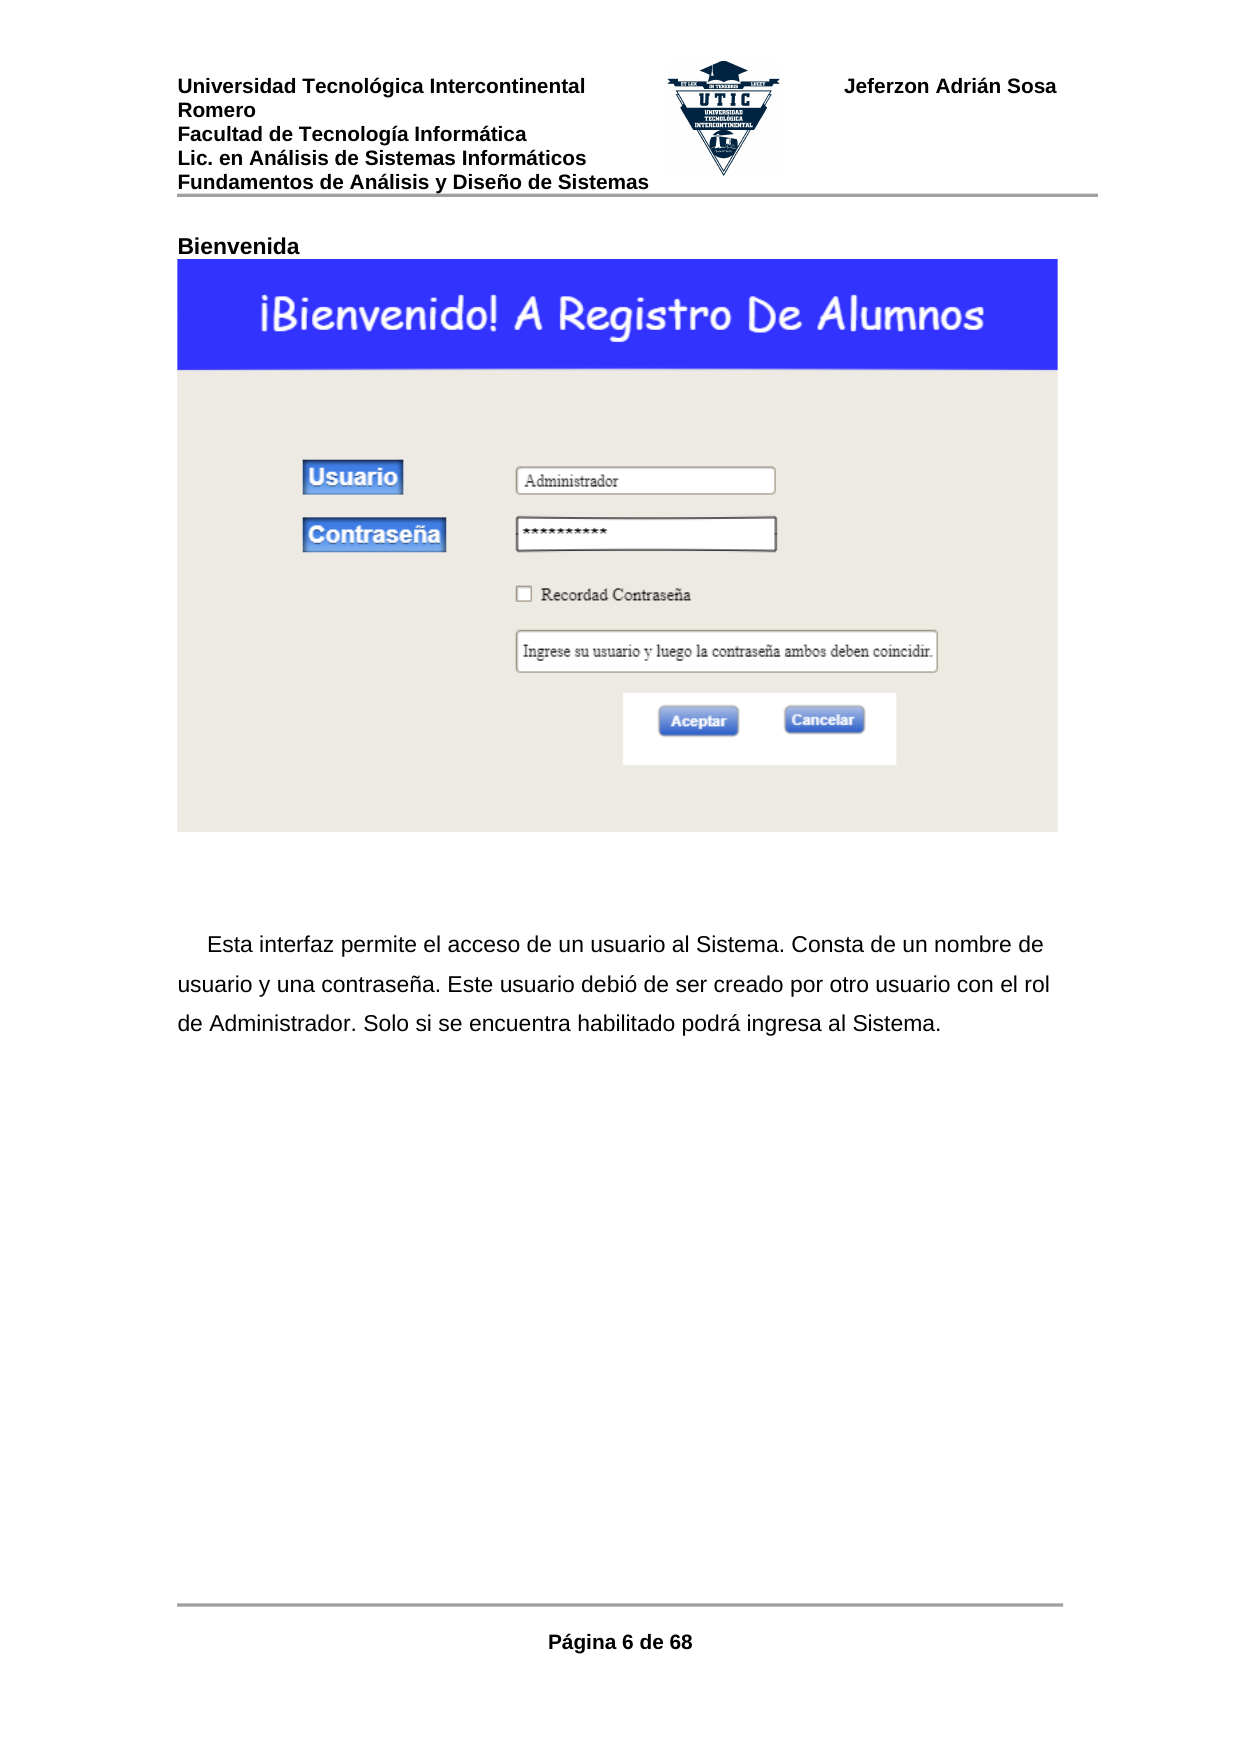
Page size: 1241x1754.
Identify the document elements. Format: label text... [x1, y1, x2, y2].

picture [177, 259, 1058, 832]
text Bienvenida [177, 233, 1063, 259]
picture [667, 61, 780, 176]
text Esta interfaz permite el acceso de un usuario al Sistema. Consta de un nombre de usuario y una contraseña. Este usuario debió de ser creado por otro usuario con el rol de Administrador. Solo si se encuentra habilitado podrá ingresa al Sistema. [177, 931, 1063, 1037]
